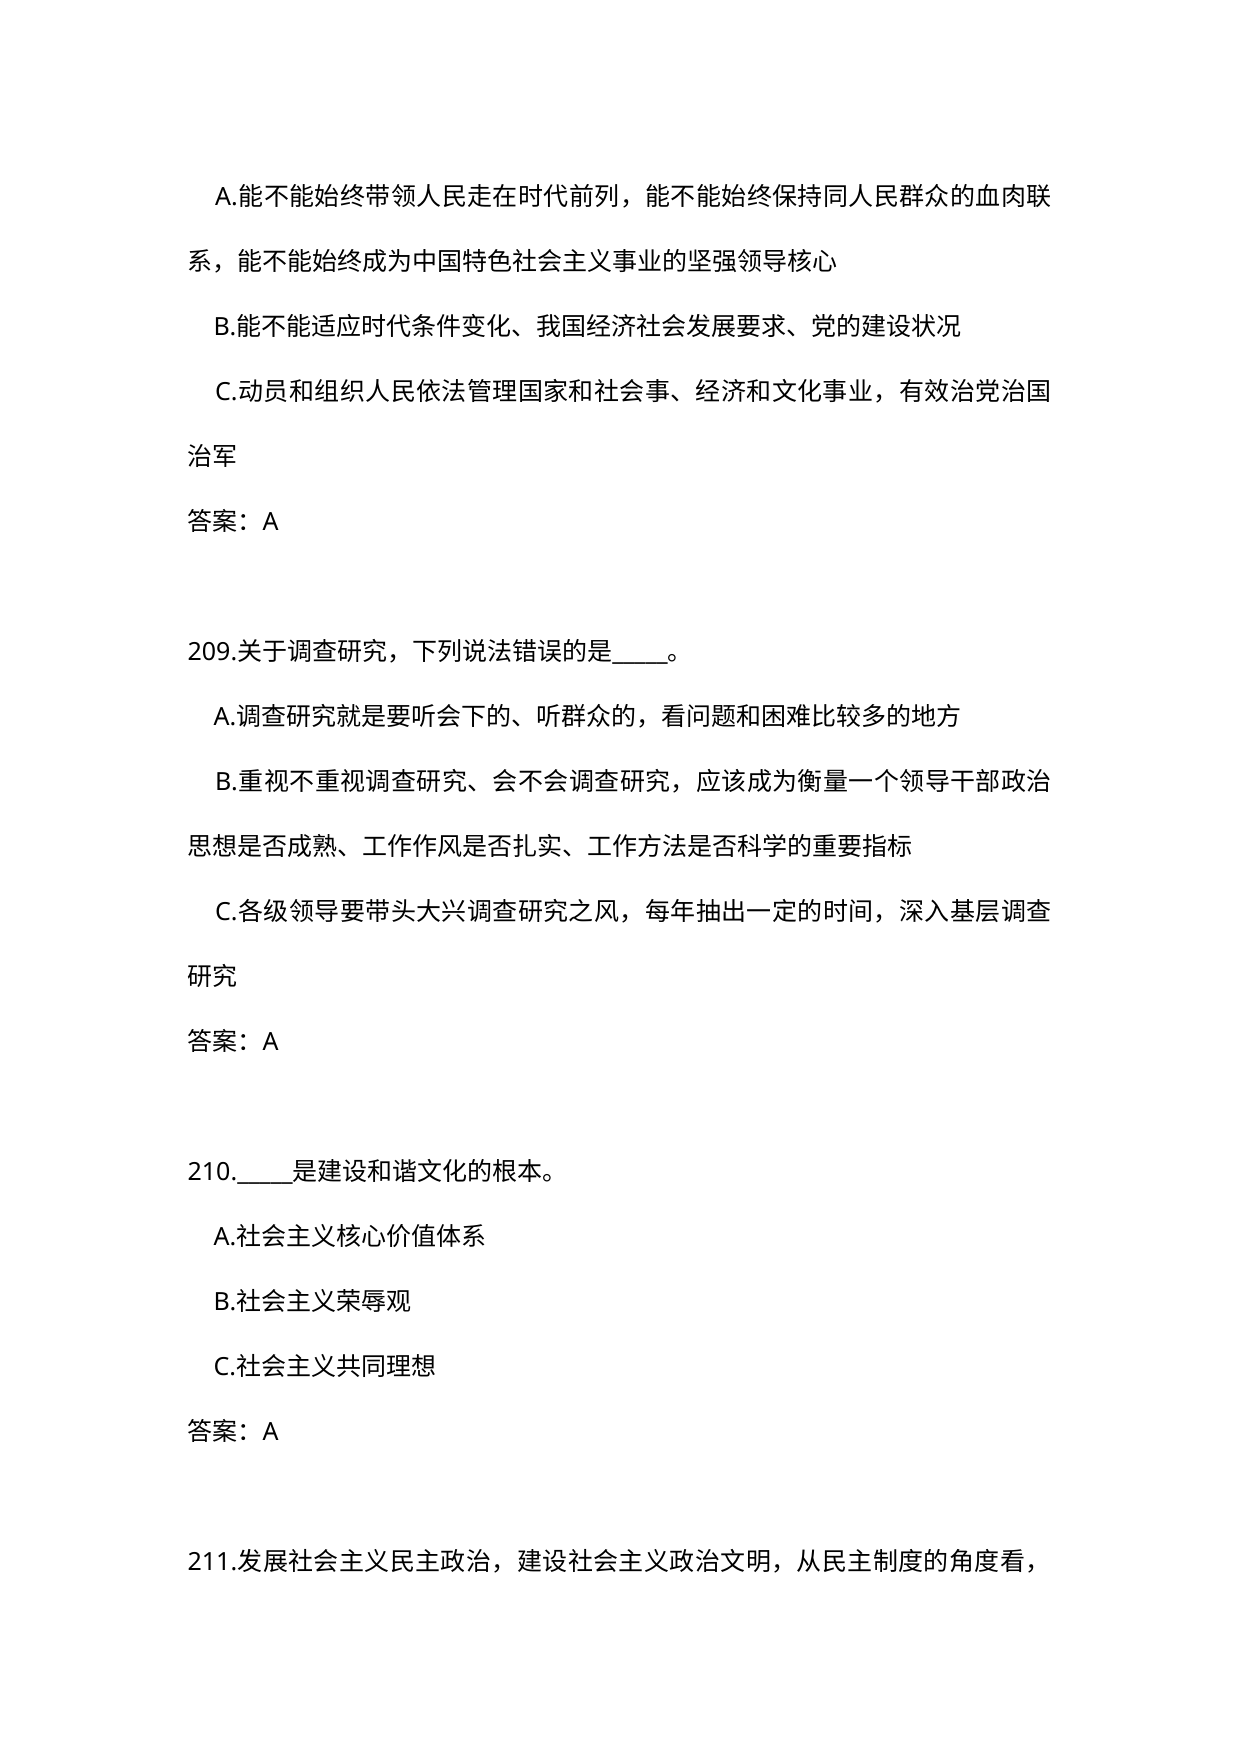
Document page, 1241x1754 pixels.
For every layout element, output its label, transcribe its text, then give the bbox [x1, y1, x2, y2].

text 209.关于调查研究，下列说法错误的是_____。 [187, 617, 1053, 682]
text A.能不能始终带领人民走在时代前列，能不能始终保持同人民群众的血肉联系，能不能始终成为中国特色社会主义事业的坚强领导核心 [187, 162, 1053, 292]
text 210._____是建设和谐文化的根本。 [187, 1137, 1053, 1202]
text 答案：A [187, 1397, 1053, 1462]
text 答案：A [187, 487, 1053, 552]
text B.能不能适应时代条件变化、我国经济社会发展要求、党的建设状况 [187, 292, 1053, 357]
text A.社会主义核心价值体系 [187, 1202, 1053, 1267]
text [187, 1527, 1053, 1592]
text B.重视不重视调查研究、会不会调查研究，应该成为衡量一个领导干部政治思想是否成熟、工作作风是否扎实、工作方法是否科学的重要指标 [187, 747, 1053, 877]
text A.调查研究就是要听会下的、听群众的，看问题和困难比较多的地方 [187, 682, 1053, 747]
text C.动员和组织人民依法管理国家和社会事、经济和文化事业，有效治党治国治军 [187, 357, 1053, 487]
text C.各级领导要带头大兴调查研究之风，每年抽出一定的时间，深入基层调查研究 [187, 877, 1053, 1007]
text 答案：A [187, 1007, 1053, 1072]
text B.社会主义荣辱观 [187, 1267, 1053, 1332]
text C.社会主义共同理想 [187, 1332, 1053, 1397]
